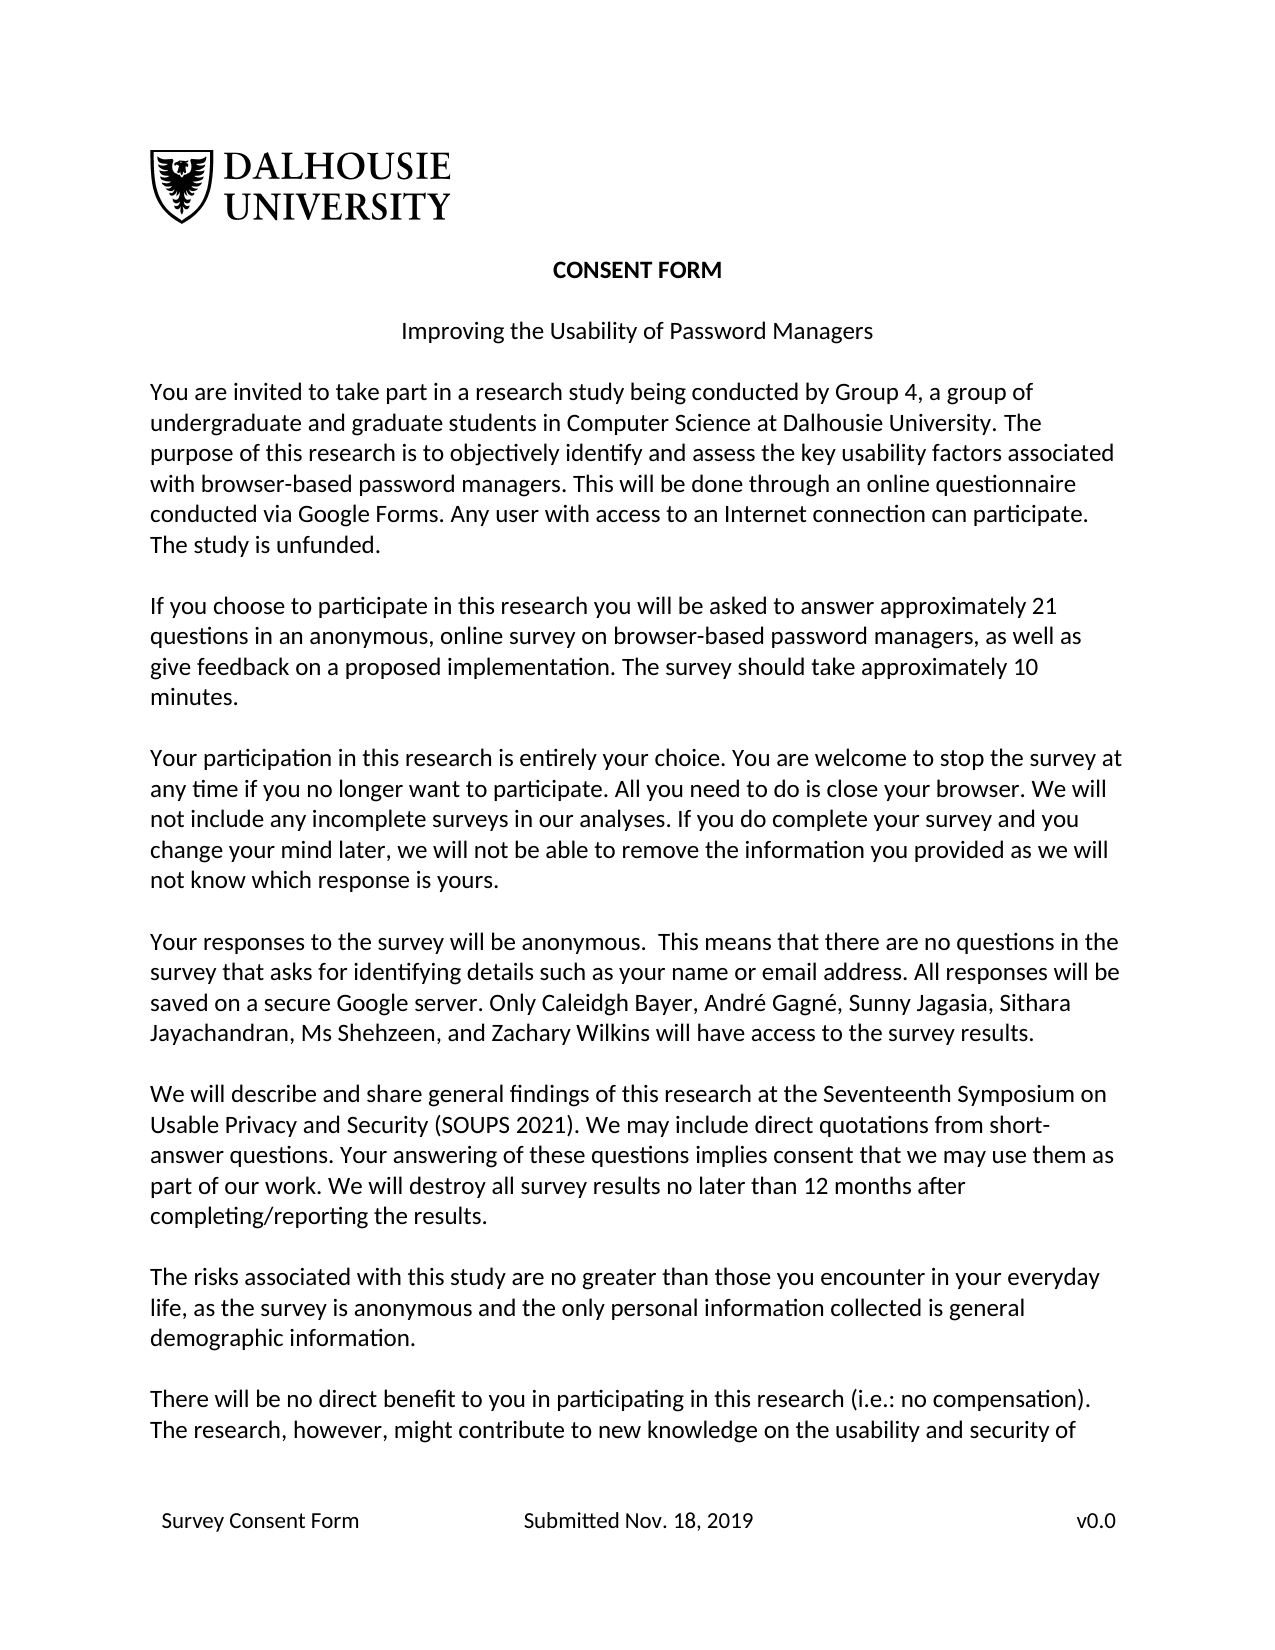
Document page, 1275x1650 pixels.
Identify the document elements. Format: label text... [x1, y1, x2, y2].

text Improving the Usability of Password Managers [150, 315, 1125, 346]
text We will describe and share general findings of this research at the Seventeenth Symposium on Usable Privacy and Security (SOUPS 2021). We may include direct quotations from short-answer questions. Your answering of these questions implies consent that we may use them as part of our work. We will destroy all survey results no later than 12 months after completing/reporting the results. [150, 1078, 1125, 1231]
text If you choose to participate in this research you will be asked to answer approximately 21 questions in an anonymous, online survey on browser-based password managers, as well as give feedback on a proposed implementation. The survey should take approximately 10 minutes. [150, 590, 1125, 712]
text CONSENT FORM [150, 254, 1125, 285]
text The risks associated with this study are no greater than those you encounter in your everyday life, as the survey is anonymous and the only personal information collected is general demographic information. [150, 1261, 1125, 1353]
text Your participation in this research is entirely your choice. You are welcome to stop the survey at any time if you no longer want to participate. All you need to do is close your browser. We will not include any incomplete surveys in our analyses. If you do complete your survey and you change your mind later, we will not be able to remove the information you provided as we will not know which response is yours. [150, 743, 1125, 895]
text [150, 1383, 1125, 1444]
picture [150, 150, 451, 224]
text Your responses to the survey will be anonymous. This means that there are no questions in the survey that asks for identifying details such as your name or email address. All responses will be saved on a secure Google server. Only Caleidgh Bayer, André Gagné, Sunny Jagasia, Sithara Jayachandran, Ms Shehzeen, and Zachary Wilkins will have access to the survey results. [150, 926, 1125, 1048]
text You are invited to take part in a research study being conducted by Group 4, a group of undergraduate and graduate students in Computer Science at Dalhousie University. The purpose of this research is to objectively identify and assess the key usability factors associated with browser-based password managers. This will be done through an online questionnaire conducted via Google Forms. Any user with access to an Internet connection can participate. The study is unfunded. [150, 376, 1125, 559]
